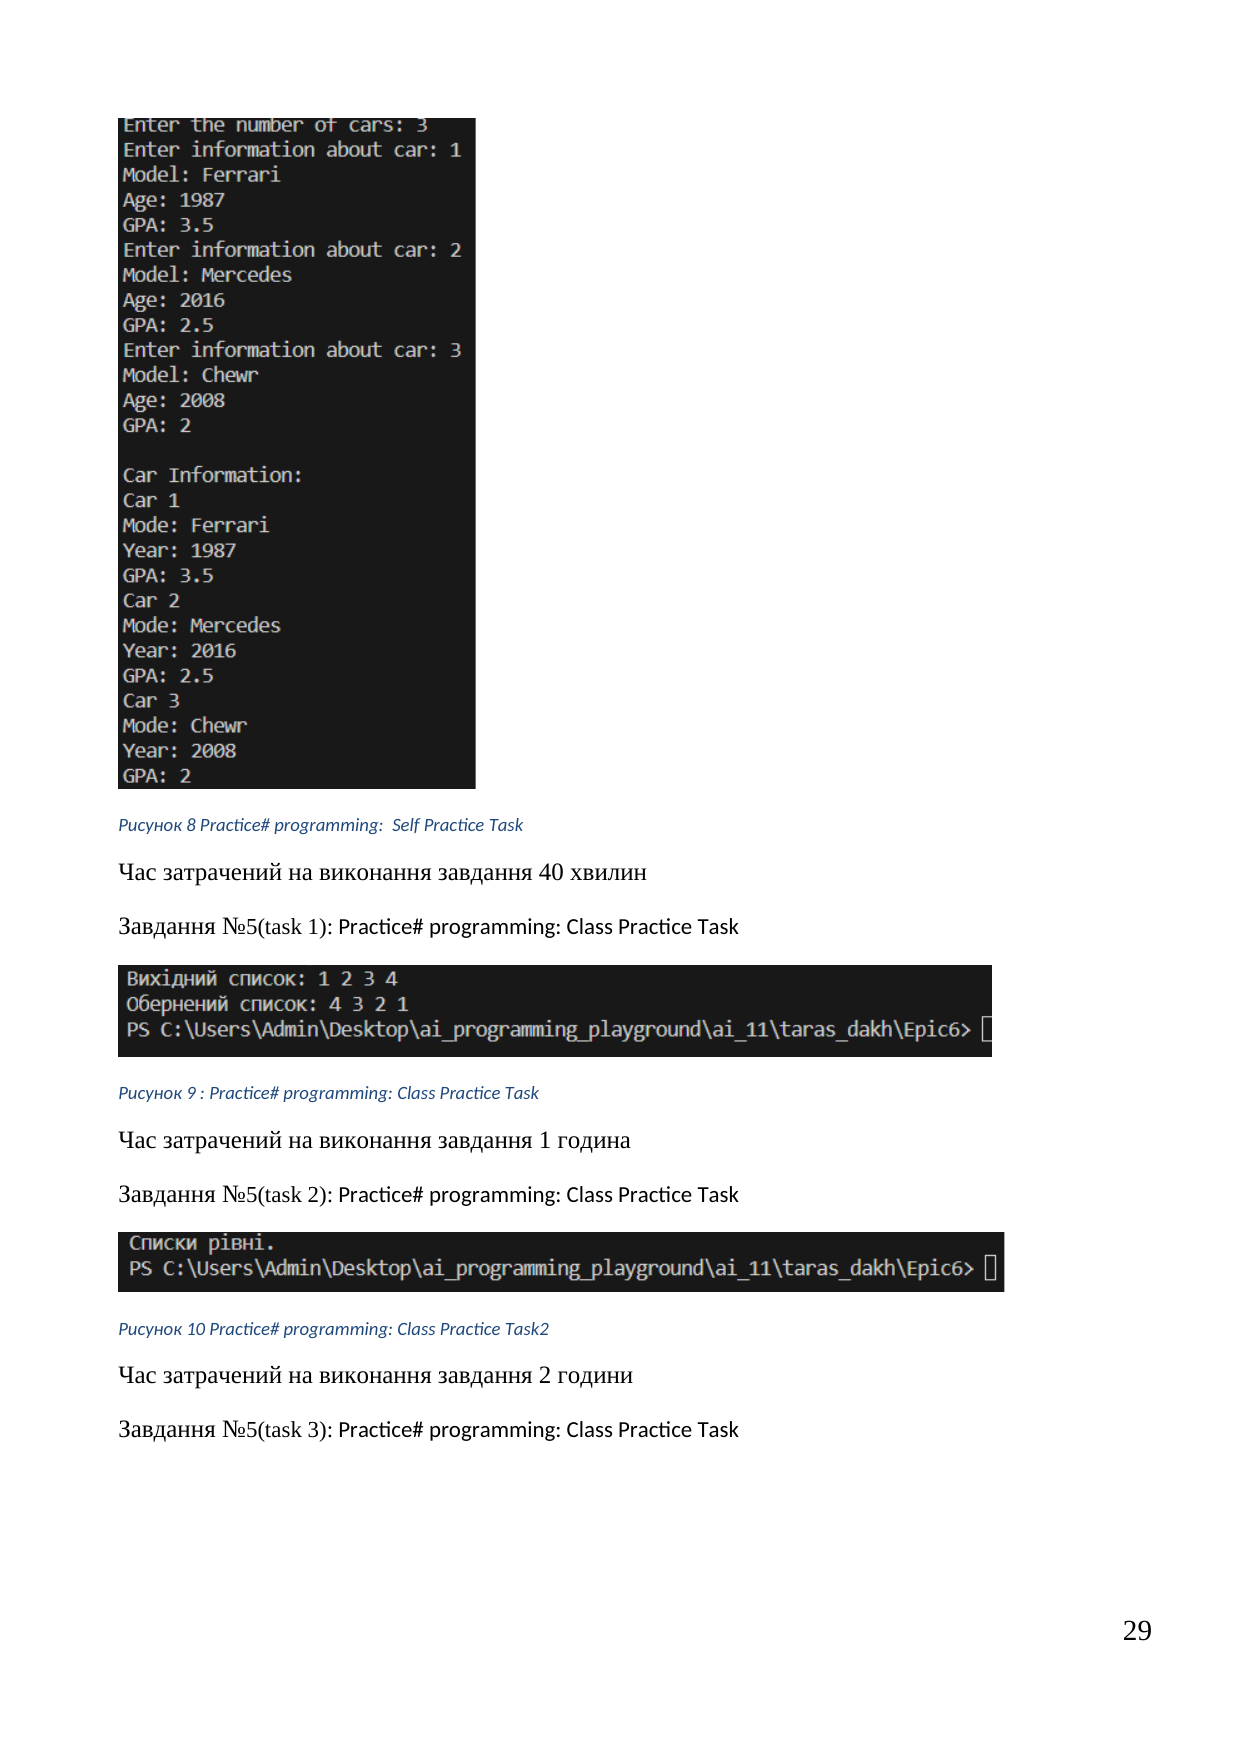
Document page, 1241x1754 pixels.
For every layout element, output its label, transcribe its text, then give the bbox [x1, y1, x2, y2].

text Час затрачений на виконання завдання 1 година [118, 1125, 1152, 1154]
text Завдання №5(task 3): Practice# programming: Class Practice Task [118, 1414, 1152, 1443]
picture [118, 1232, 1005, 1292]
picture [118, 965, 992, 1057]
text Завдання №5(task 2): Practice# programming: Class Practice Task [118, 1179, 1152, 1208]
text Час затрачений на виконання завдання 2 години [118, 1360, 1152, 1389]
text Завдання №5(task 1): Practice# programming: Class Practice Task [118, 911, 1152, 940]
text Час затрачений на виконання завдання 40 хвилин [118, 857, 1152, 886]
picture [118, 118, 476, 789]
